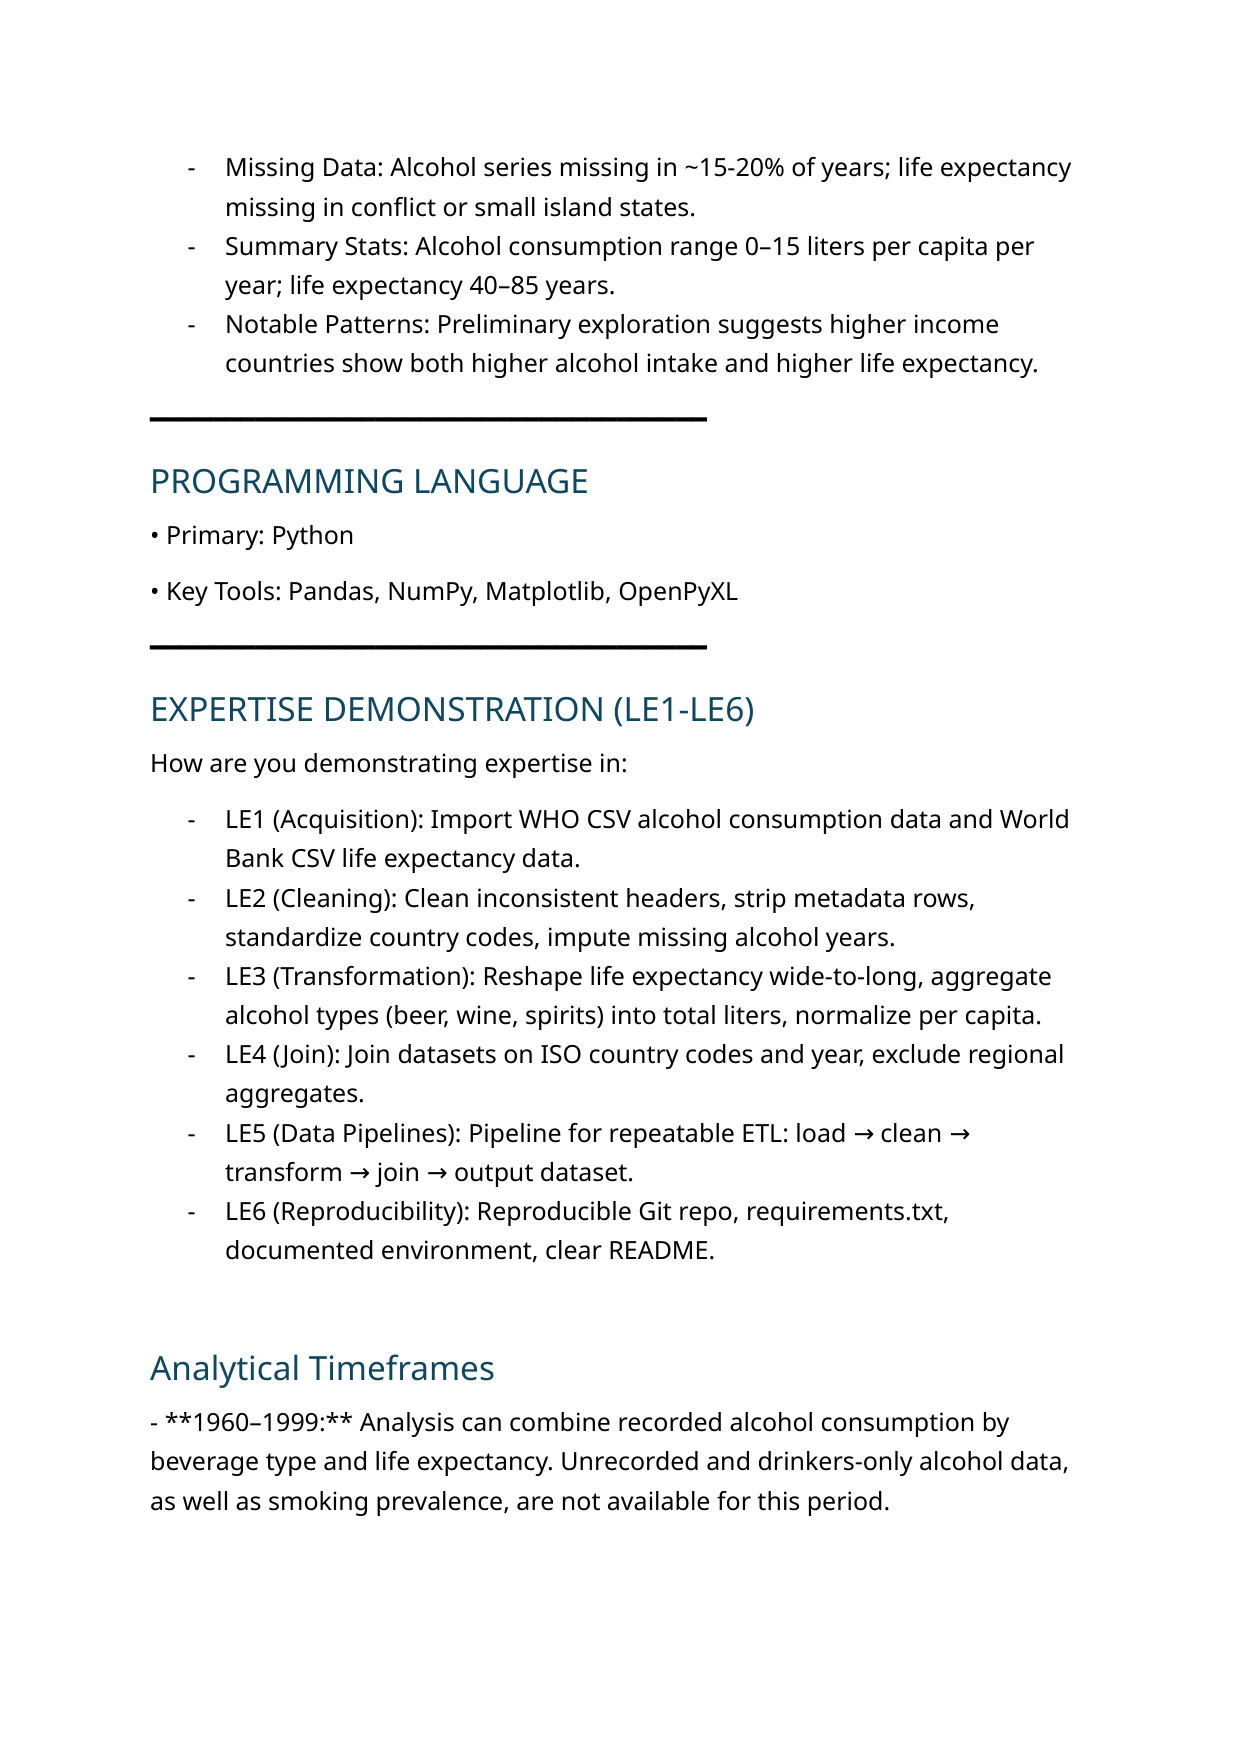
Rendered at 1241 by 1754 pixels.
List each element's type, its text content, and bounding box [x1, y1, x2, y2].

list Summary Stats: Alcohol consumption range 0–15 liters per capita per year; life expectancy 40–85 years. [187, 228, 1090, 302]
list Notable Patterns: Preliminary exploration suggests higher income countries show both higher alcohol intake and higher life expectancy. [187, 307, 1090, 380]
list LE6 (Reproducibility): Reproducible Git repo, requirements.txt, documented environment, clear README. [187, 1193, 1090, 1267]
subtitle PROGRAMMING LANGUAGE [150, 457, 1090, 503]
list LE3 (Transformation): Reshape life expectancy wide-to-long, aggregate alcohol types (beer, wine, spirits) into total liters, normalize per capita. [187, 958, 1090, 1032]
list Missing Data: Alcohol series missing in ~15-20% of years; life expectancy missing in conflict or small island states. [187, 150, 1090, 223]
subtitle EXPERTISE DEMONSTRATION (LE1-LE6) [150, 686, 1090, 731]
list LE1 (Acquisition): Import WHO CSV alcohol consumption data and World Bank CSV life expectancy data. [187, 802, 1090, 875]
text - **1960–1999:** Analysis can combine recorded alcohol consumption by beverage type and life expectancy. Unrecorded and drinkers-only alcohol data, as well as smoking prevalence, are not available for this period. [150, 1405, 1090, 1517]
text ━━━━━━━━━━━━━━━━━━━━━━━━━━━━━━━━━━━━━ [150, 630, 1090, 664]
text • Key Tools: Pandas, NumPy, Matplotlib, OpenPyXL [150, 574, 1090, 608]
text ━━━━━━━━━━━━━━━━━━━━━━━━━━━━━━━━━━━━━ [150, 402, 1090, 436]
list LE2 (Cleaning): Clean inconsistent headers, strip metadata rows, standardize country codes, impute missing alcohol years. [187, 880, 1090, 953]
list LE4 (Join): Join datasets on ISO country codes and year, exclude regional aggregates. [187, 1037, 1090, 1110]
list LE5 (Data Pipelines): Pipeline for repeatable ETL: load → clean → transform → join → output dataset. [187, 1115, 1090, 1188]
text • Primary: Python [150, 518, 1090, 552]
subtitle Analytical Timeframes [150, 1344, 1090, 1390]
text How are you demonstrating expertise in: [150, 746, 1090, 780]
